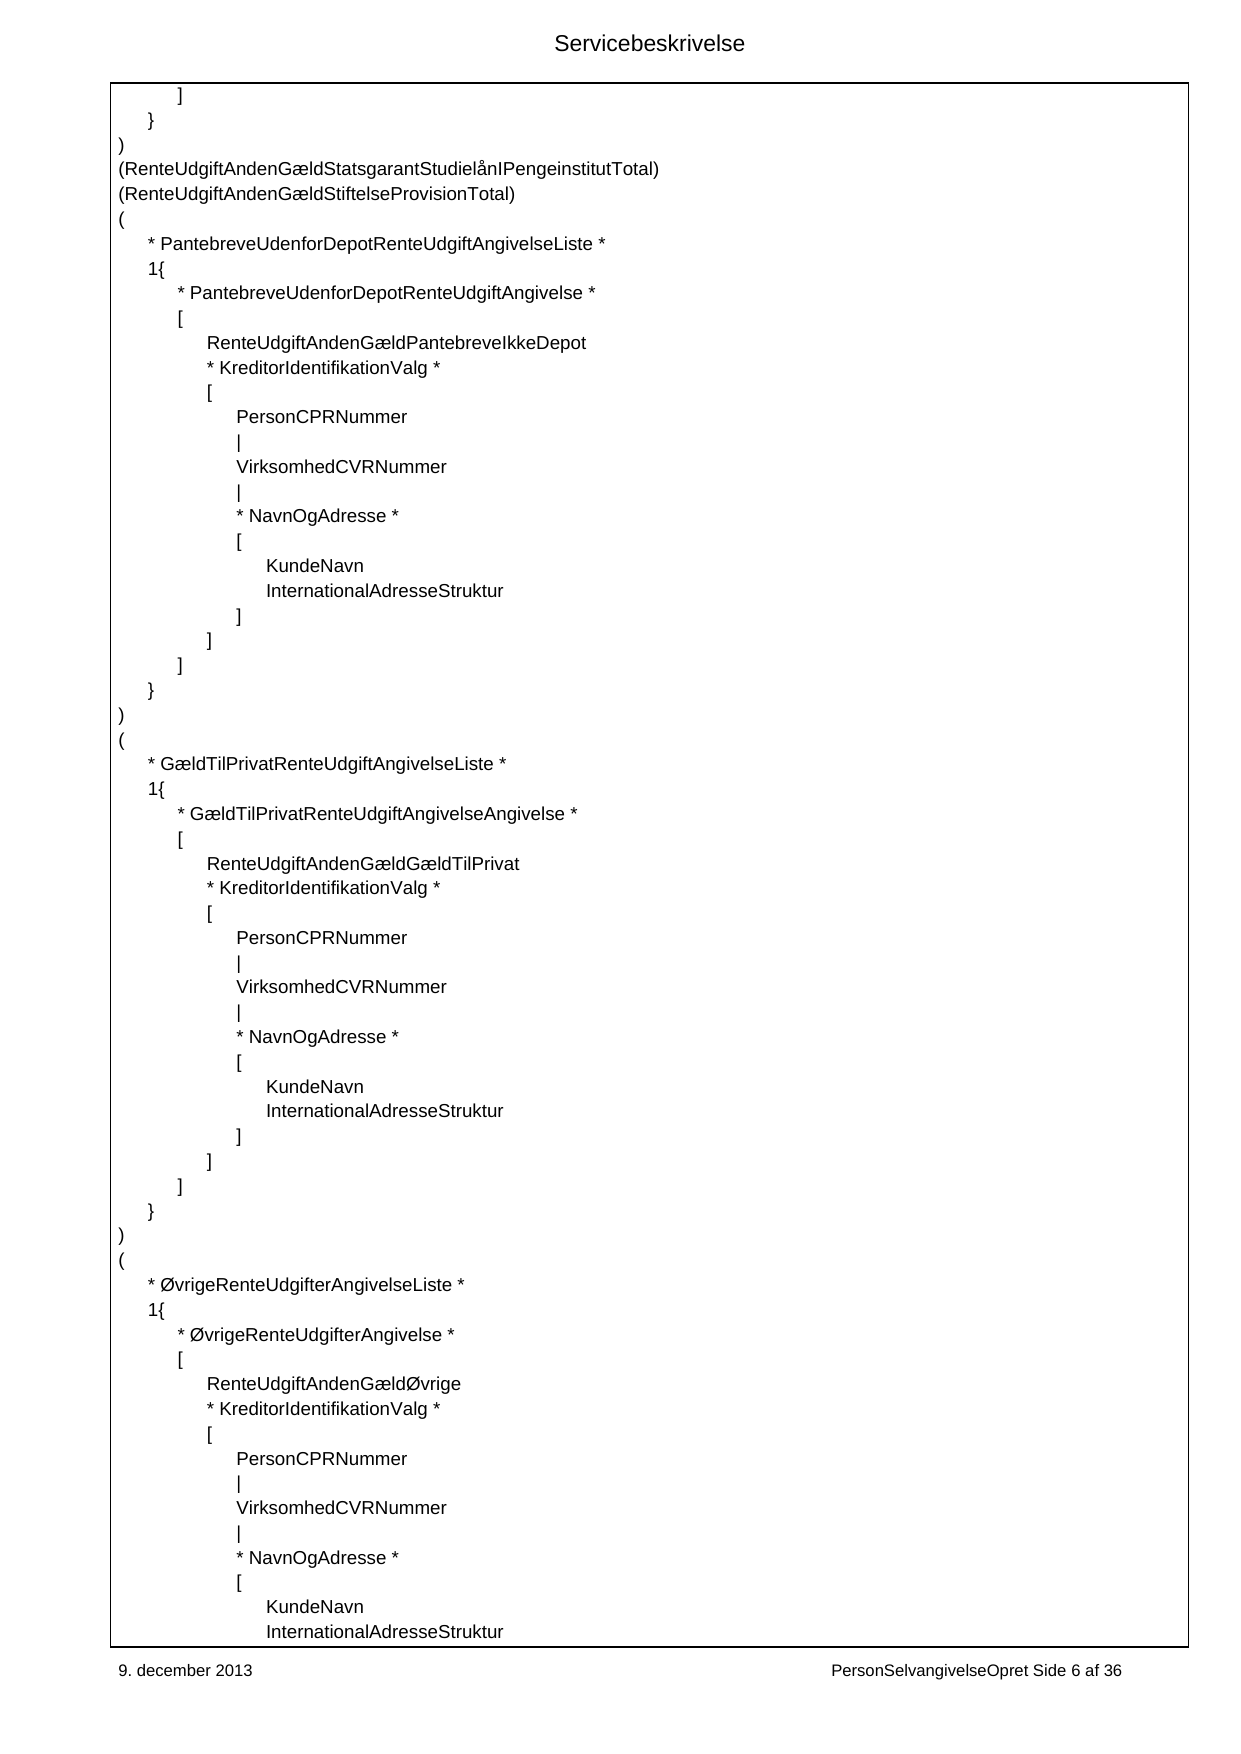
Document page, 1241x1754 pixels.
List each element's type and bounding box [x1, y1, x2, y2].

table_cell [111, 84, 1188, 1646]
